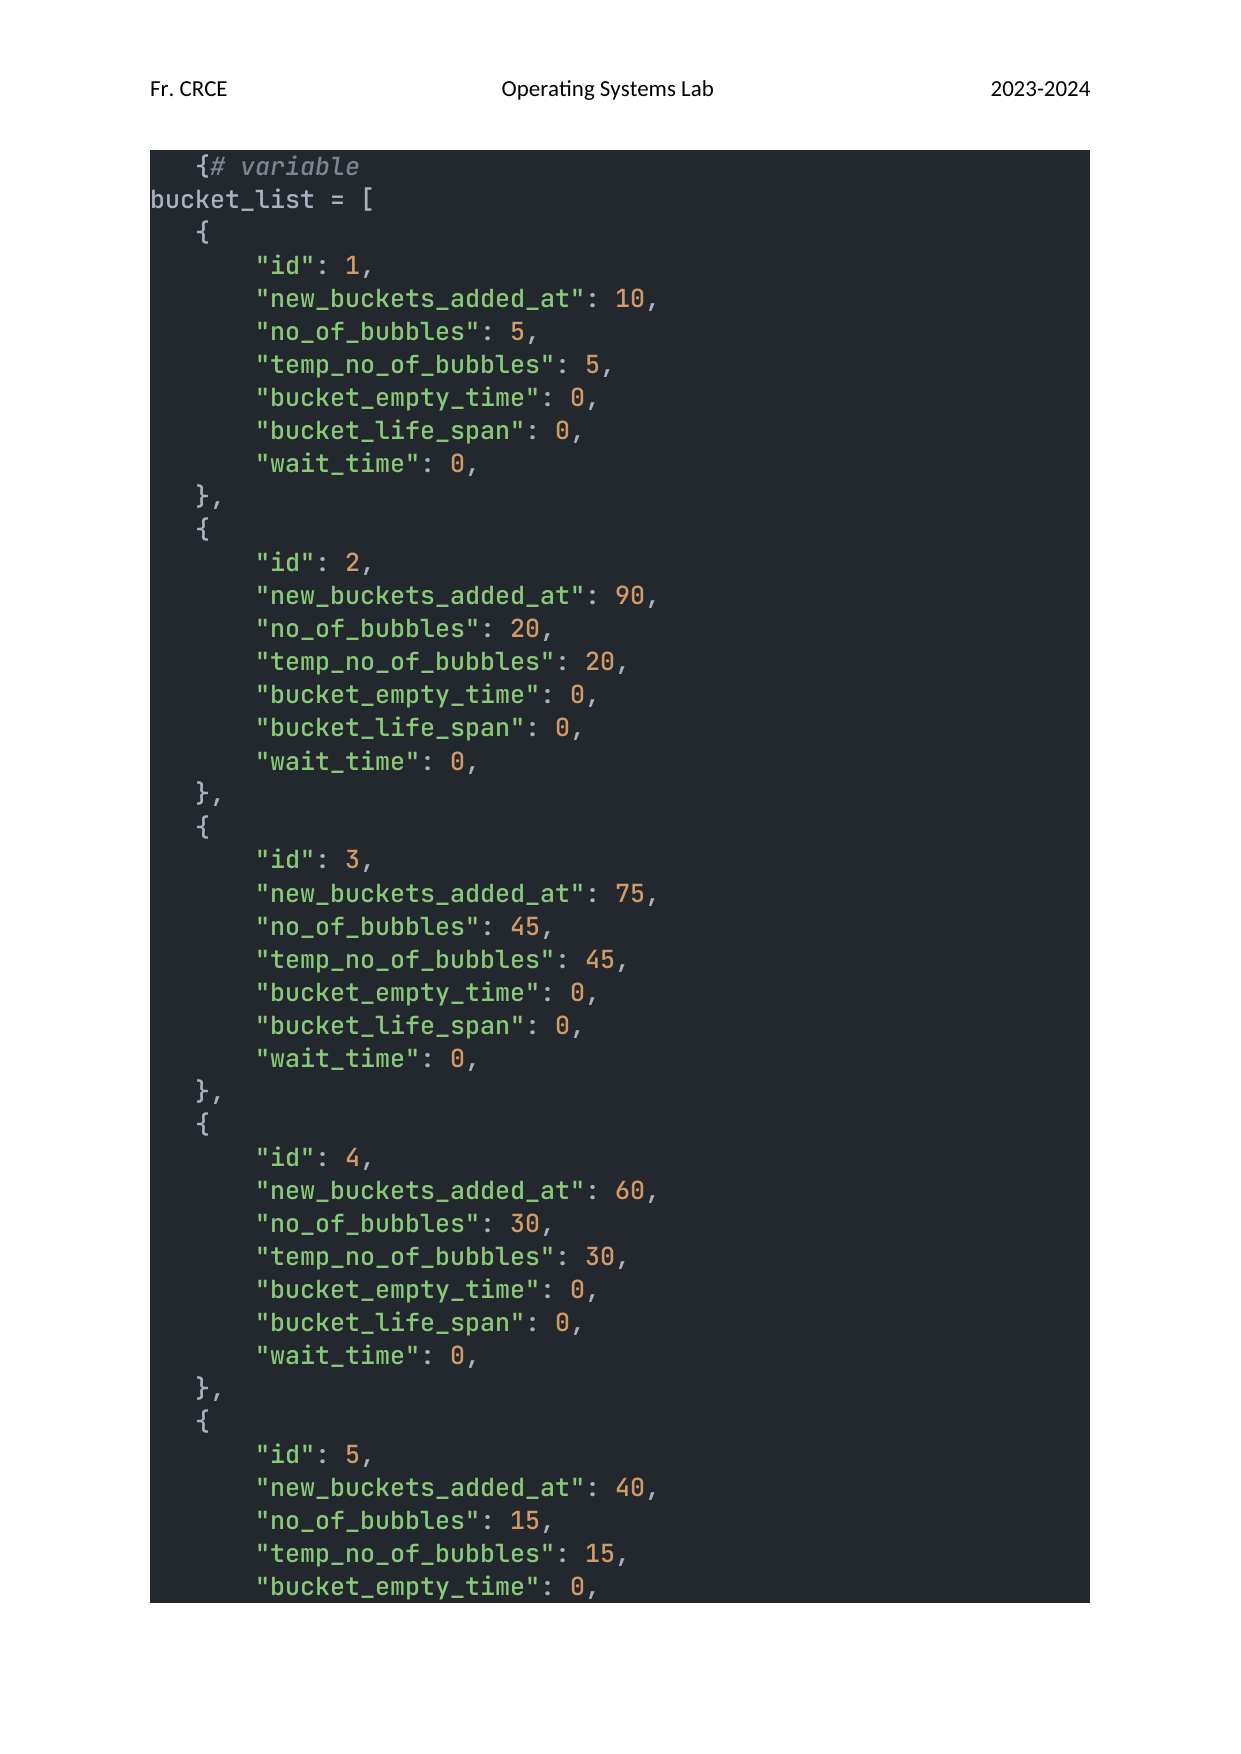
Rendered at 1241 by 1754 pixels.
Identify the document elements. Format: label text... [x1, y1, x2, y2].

text "temp_no_of_bubbles": 20, [150, 645, 1090, 678]
text "id": 5, [150, 1438, 1090, 1471]
text "no_of_bubbles": 15, [150, 1504, 1090, 1537]
text "no_of_bubbles": 45, [150, 909, 1090, 942]
text }, [150, 1372, 1090, 1405]
text "wait_time": 0, [150, 1042, 1090, 1074]
text "new_buckets_added_at": 60, [150, 1174, 1090, 1207]
text "temp_no_of_bubbles": 45, [150, 942, 1090, 976]
text "temp_no_of_bubbles": 5, [150, 348, 1090, 381]
text "temp_no_of_bubbles": 30, [150, 1240, 1090, 1273]
text { [150, 1108, 1090, 1141]
text "bucket_life_span": 0, [150, 414, 1090, 447]
text "no_of_bubbles": 20, [150, 612, 1090, 645]
text "id": 3, [150, 843, 1090, 876]
text "id": 2, [150, 546, 1090, 579]
text "bucket_empty_time": 0, [150, 976, 1090, 1008]
text "id": 4, [150, 1141, 1090, 1174]
text { [150, 513, 1090, 546]
text "id": 1, [150, 249, 1090, 282]
text "new_buckets_added_at": 90, [150, 579, 1090, 612]
text "bucket_empty_time": 0, [150, 1570, 1090, 1603]
text {# variable [150, 150, 1090, 183]
text "wait_time": 0, [150, 744, 1090, 777]
text "bucket_empty_time": 0, [150, 381, 1090, 414]
text "new_buckets_added_at": 40, [150, 1471, 1090, 1504]
text "bucket_life_span": 0, [150, 1008, 1090, 1042]
text "new_buckets_added_at": 75, [150, 876, 1090, 909]
text "wait_time": 0, [150, 1339, 1090, 1372]
text { [150, 1405, 1090, 1438]
text "bucket_life_span": 0, [150, 711, 1090, 744]
text "new_buckets_added_at": 10, [150, 282, 1090, 315]
text "bucket_empty_time": 0, [150, 678, 1090, 711]
text }, [150, 777, 1090, 810]
text "wait_time": 0, [150, 447, 1090, 480]
text bucket_list = [ [150, 183, 1090, 216]
text "bucket_life_span": 0, [150, 1306, 1090, 1339]
text "bucket_empty_time": 0, [150, 1273, 1090, 1306]
text "no_of_bubbles": 30, [150, 1207, 1090, 1240]
text "temp_no_of_bubbles": 15, [150, 1537, 1090, 1570]
text }, [150, 480, 1090, 513]
text { [150, 216, 1090, 249]
text { [150, 810, 1090, 843]
text }, [150, 1074, 1090, 1108]
text "no_of_bubbles": 5, [150, 315, 1090, 348]
